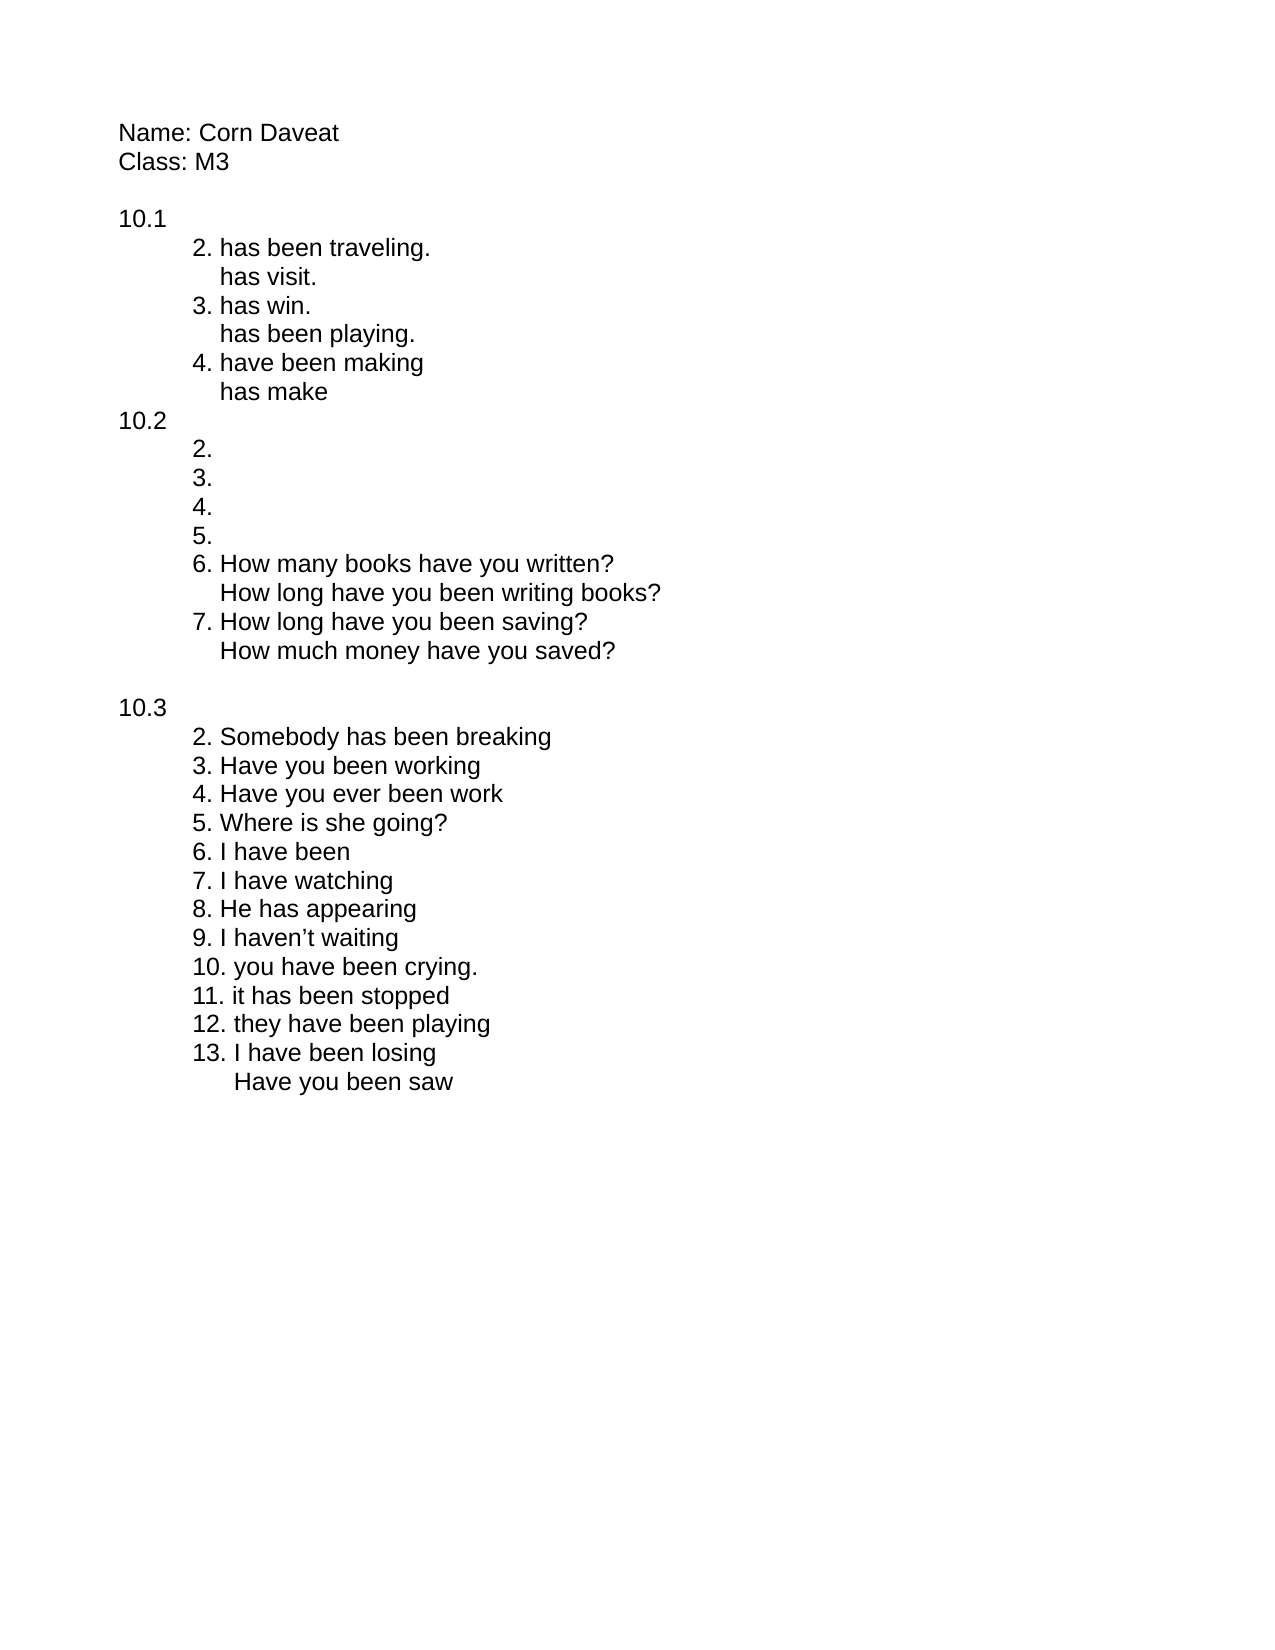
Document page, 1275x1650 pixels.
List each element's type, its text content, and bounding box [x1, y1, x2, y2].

text 10.3 [118, 693, 1157, 722]
text Have you been saw [118, 1067, 1157, 1096]
text 9. I haven’t waiting [118, 923, 1157, 952]
text 11. it has been stopped [118, 981, 1157, 1009]
text has visit. [118, 262, 1157, 291]
text 10.1 [118, 204, 1157, 233]
text 3. has win. [118, 291, 1157, 319]
text has make [118, 377, 1157, 406]
text 6. How many books have you written? [118, 549, 1157, 578]
text 4. [118, 492, 1157, 521]
text 13. I have been losing [118, 1038, 1157, 1067]
text Class: M3 [118, 147, 1157, 176]
text 4. have been making [118, 348, 1157, 377]
text has been playing. [118, 319, 1157, 348]
text How long have you been writing books? [118, 578, 1157, 607]
text 8. He has appearing [118, 894, 1157, 923]
text 3. Have you been working [118, 751, 1157, 779]
text 3. [118, 463, 1157, 492]
text 7. I have watching [118, 866, 1157, 894]
text 5. [118, 521, 1157, 549]
text Name: Corn Daveat [118, 118, 1157, 147]
text 6. I have been [118, 837, 1157, 866]
text 2. [118, 434, 1157, 463]
text 5. Where is she going? [118, 808, 1157, 837]
text How much money have you saved? [118, 636, 1157, 664]
text 2. Somebody has been breaking [118, 722, 1157, 751]
text 12. they have been playing [118, 1009, 1157, 1038]
text 7. How long have you been saving? [118, 607, 1157, 636]
text 2. has been traveling. [118, 233, 1157, 262]
text 10. you have been crying. [118, 952, 1157, 981]
text 10.2 [118, 406, 1157, 434]
text 4. Have you ever been work [118, 779, 1157, 808]
